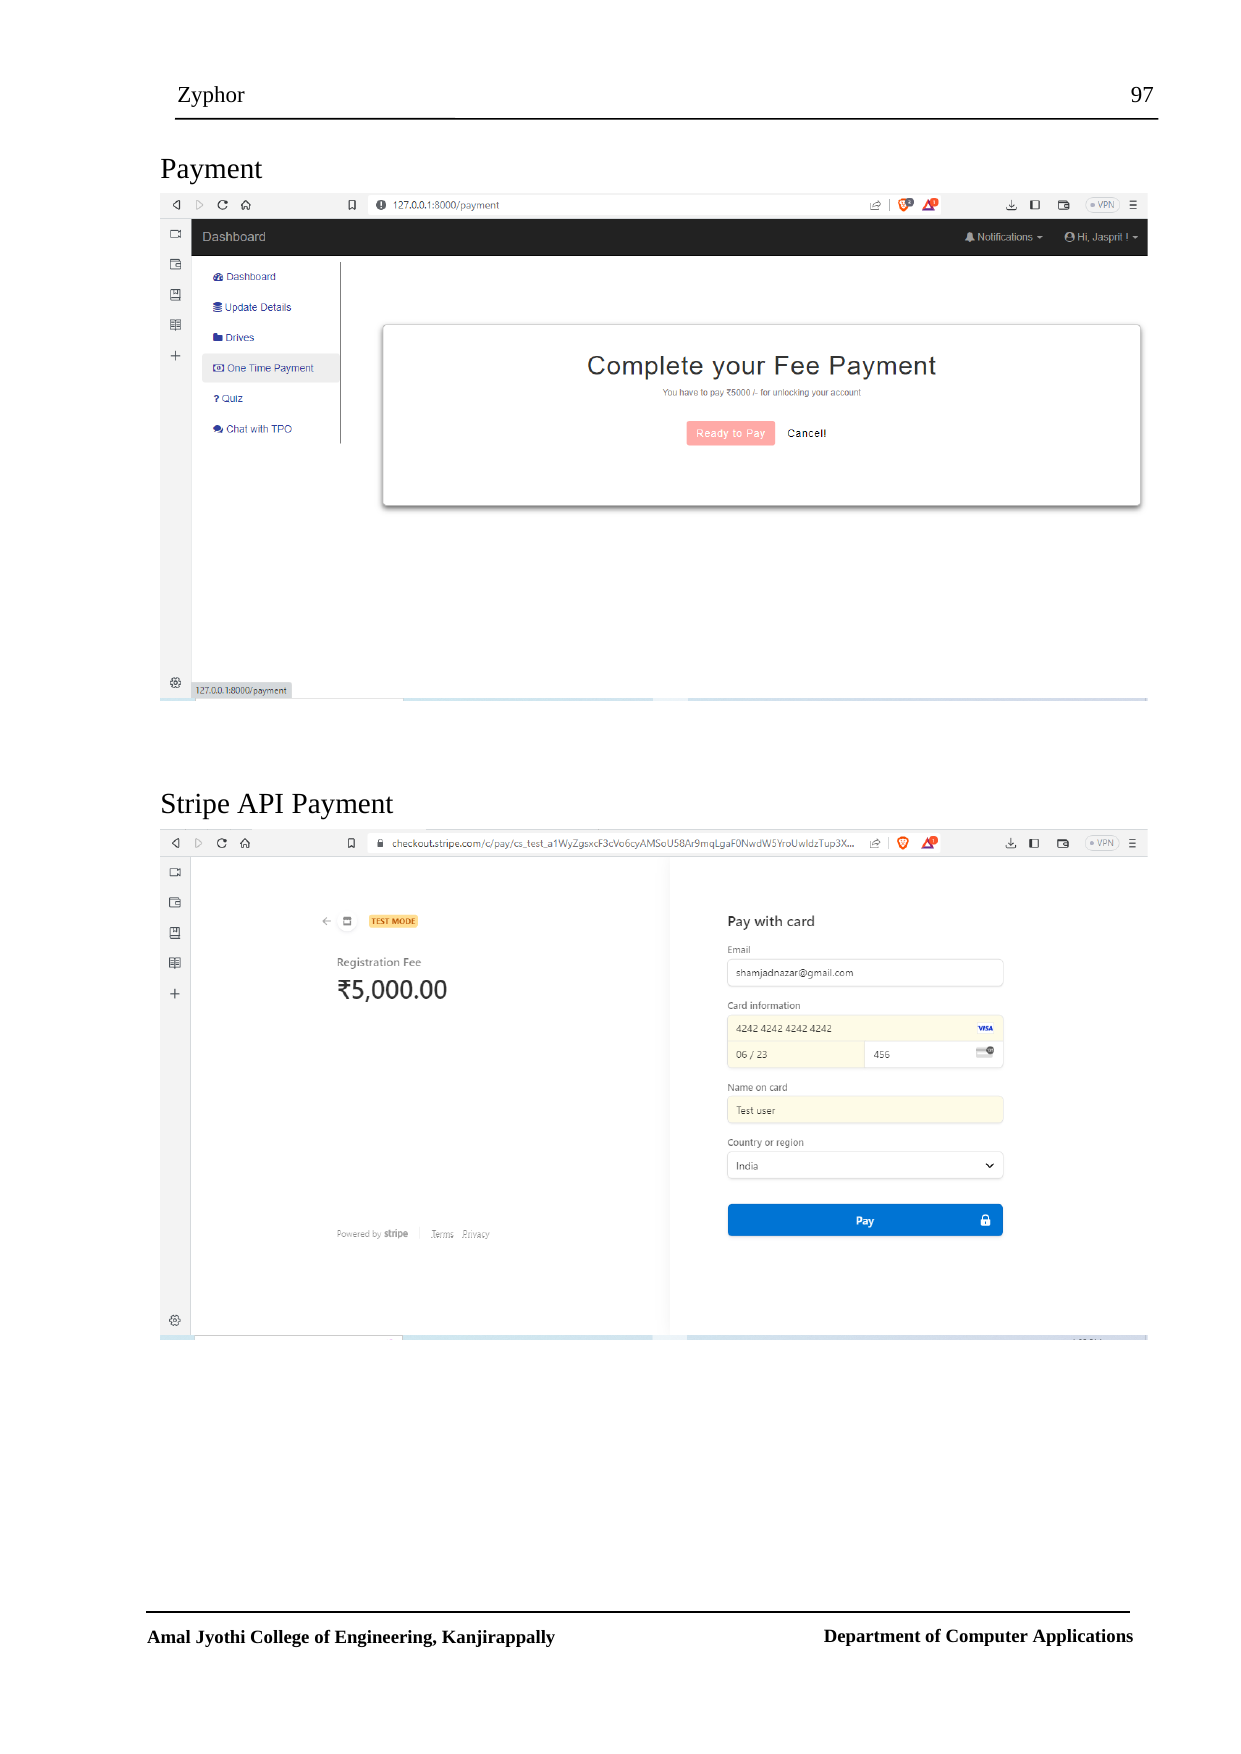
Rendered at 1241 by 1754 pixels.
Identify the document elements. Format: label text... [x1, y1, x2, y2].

subtitle Payment [160, 151, 1162, 184]
subtitle Stripe API Payment [160, 786, 1162, 820]
picture [160, 829, 1148, 1340]
picture [160, 193, 1148, 701]
